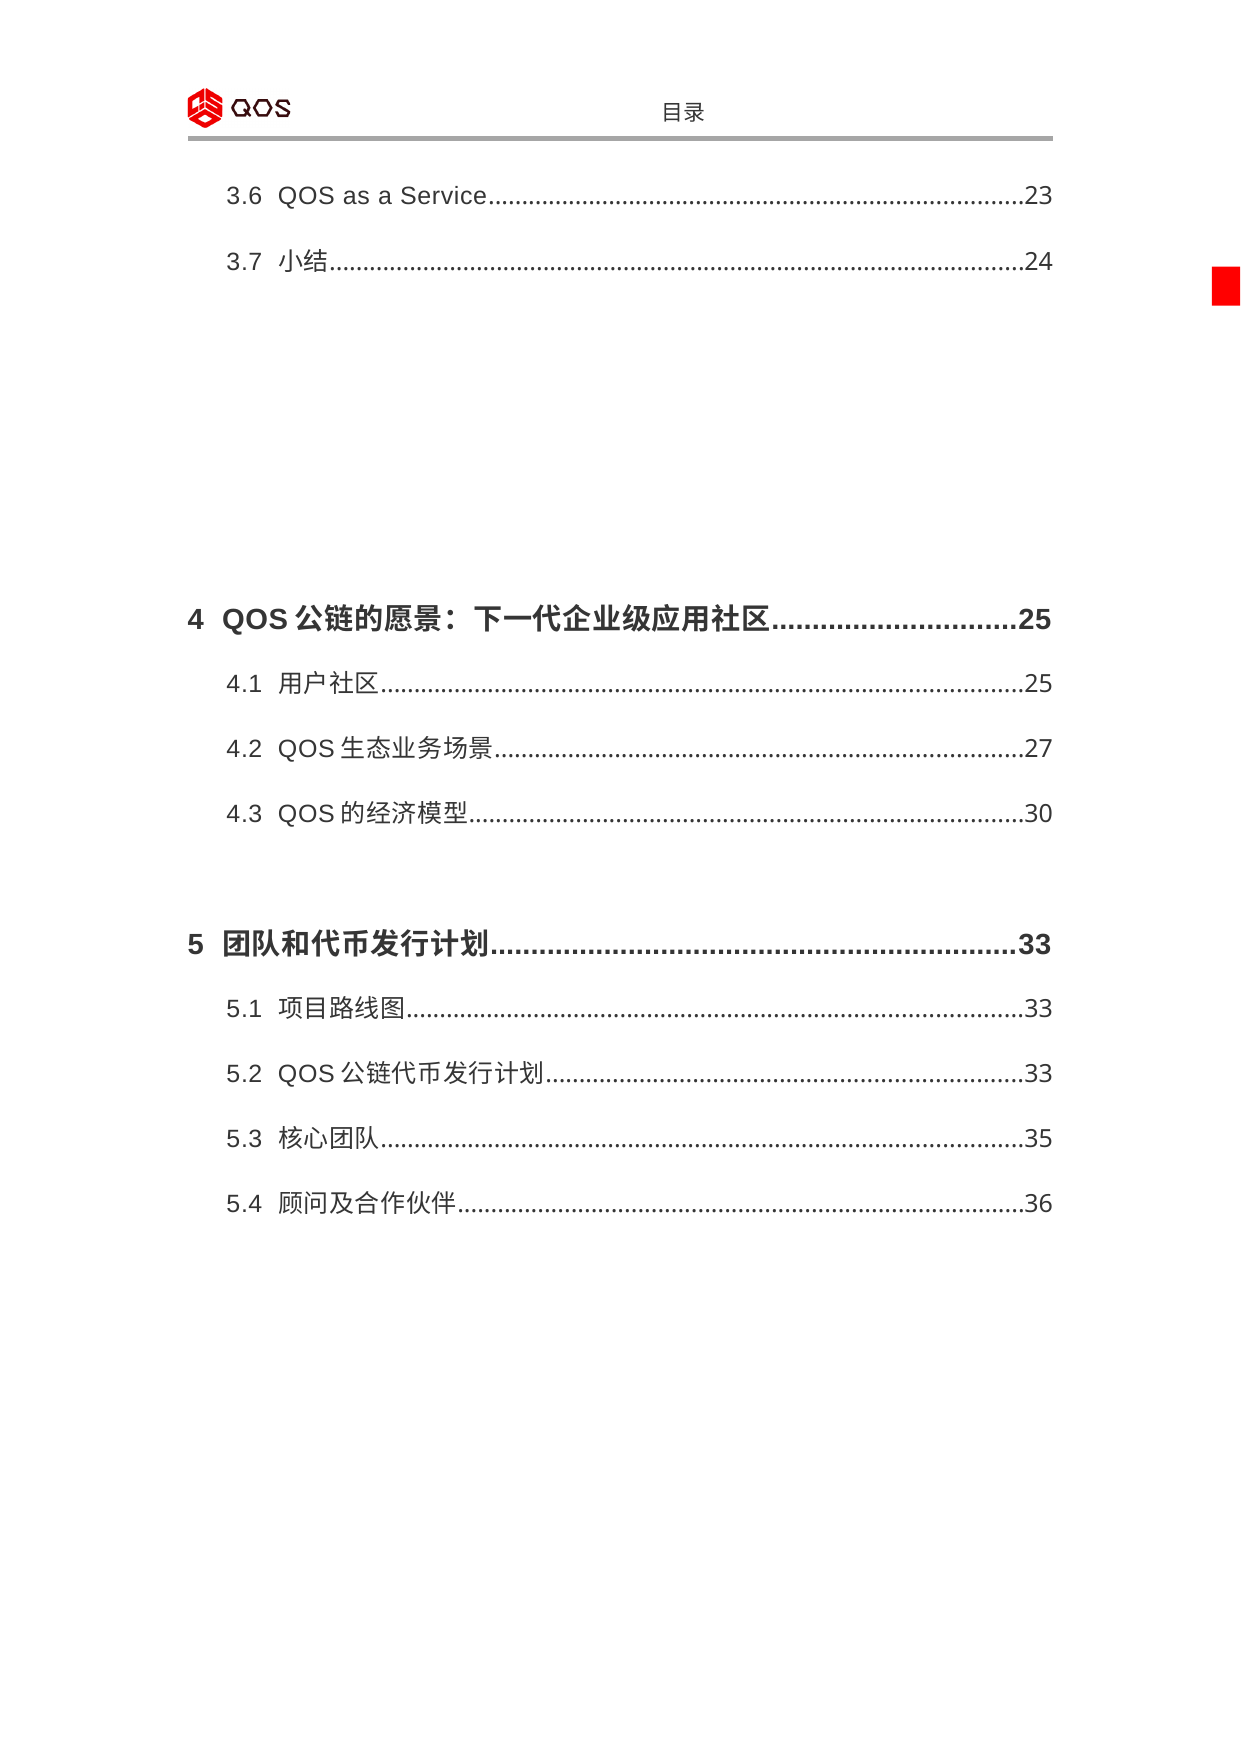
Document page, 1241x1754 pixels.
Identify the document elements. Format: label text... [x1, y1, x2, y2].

picture [187, 88, 291, 128]
text 3.6 QOS as a Service 23 [187, 162, 1053, 227]
text 4.2 QOS生态业务场景 27 [187, 714, 1053, 779]
text 5.2 QOS公链代币发行计划 33 [187, 1039, 1053, 1104]
text 5 团队和代币发行计划 33 [187, 909, 1053, 974]
text 3.7 小结 24 [187, 227, 1053, 292]
text 5.1 项目路线图 33 [187, 974, 1053, 1039]
text 4.1 用户社区 25 [187, 649, 1053, 714]
text 4 QOS公链的愿景：下一代企业级应用社区 25 [187, 584, 1053, 649]
text 4.3 QOS的经济模型 30 [187, 779, 1053, 844]
text 5.4 顾问及合作伙伴 36 [187, 1169, 1053, 1234]
text 5.3 核心团队 35 [187, 1104, 1053, 1169]
